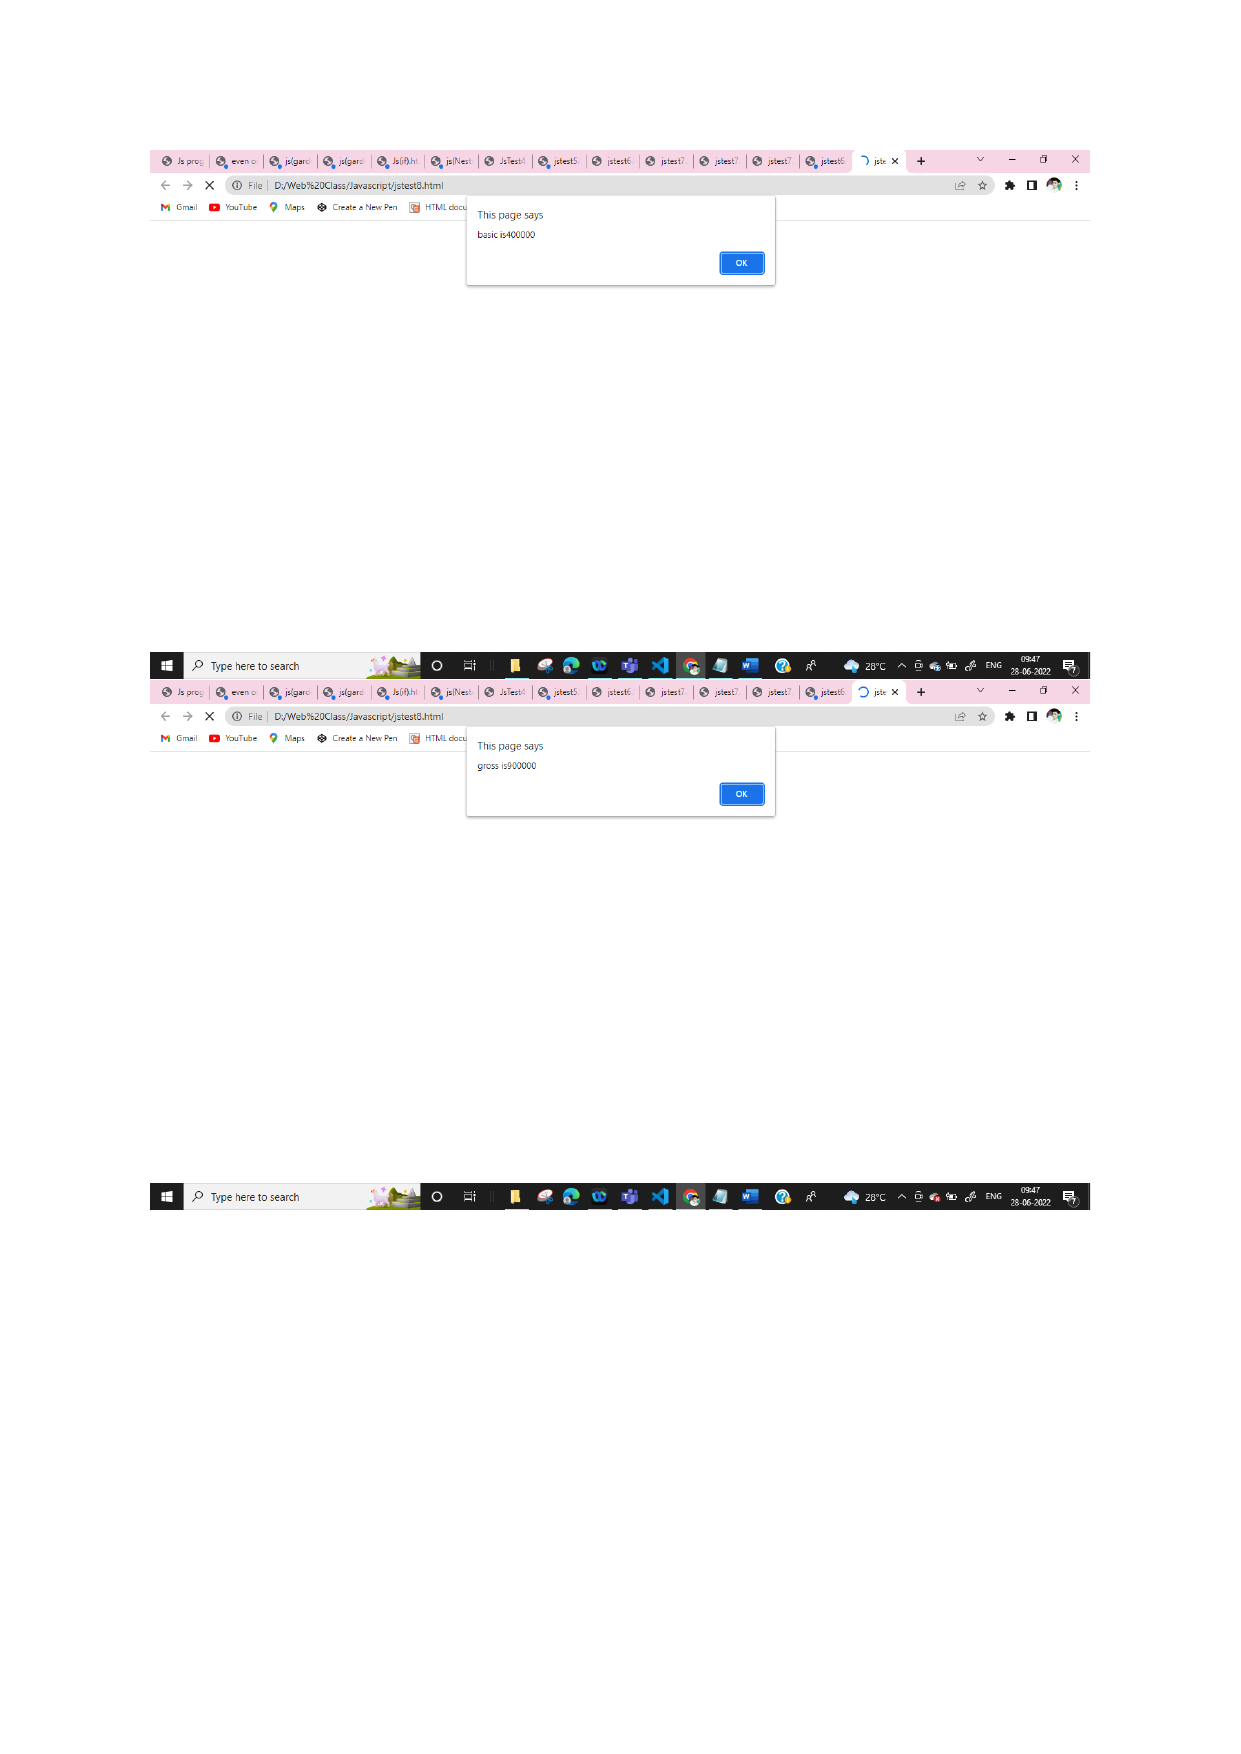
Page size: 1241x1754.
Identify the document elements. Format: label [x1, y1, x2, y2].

picture [150, 150, 1091, 679]
picture [150, 680, 1091, 1210]
